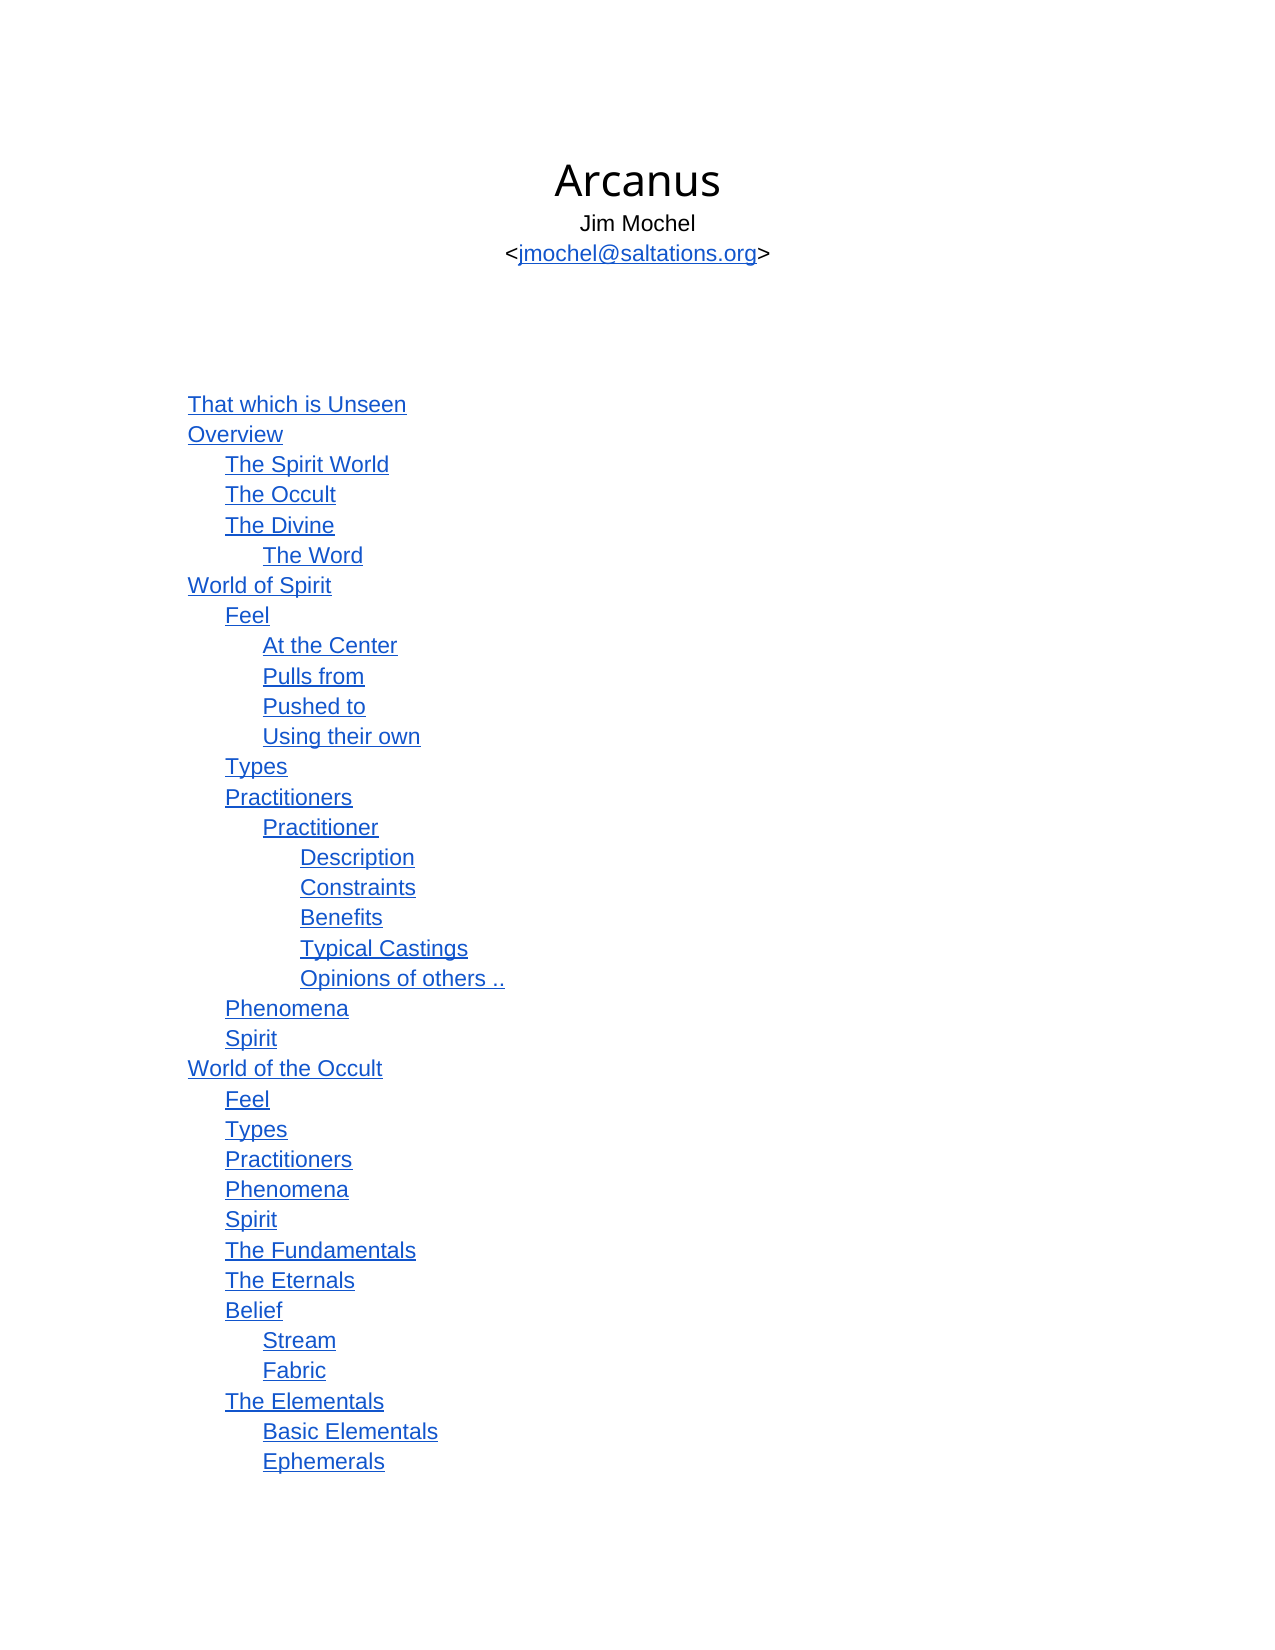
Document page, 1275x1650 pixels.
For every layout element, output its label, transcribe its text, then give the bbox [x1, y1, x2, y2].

title Arcanus [150, 150, 1125, 209]
text <jmochel@saltations.org> [150, 240, 1125, 266]
text Jim Mochel [150, 209, 1125, 236]
